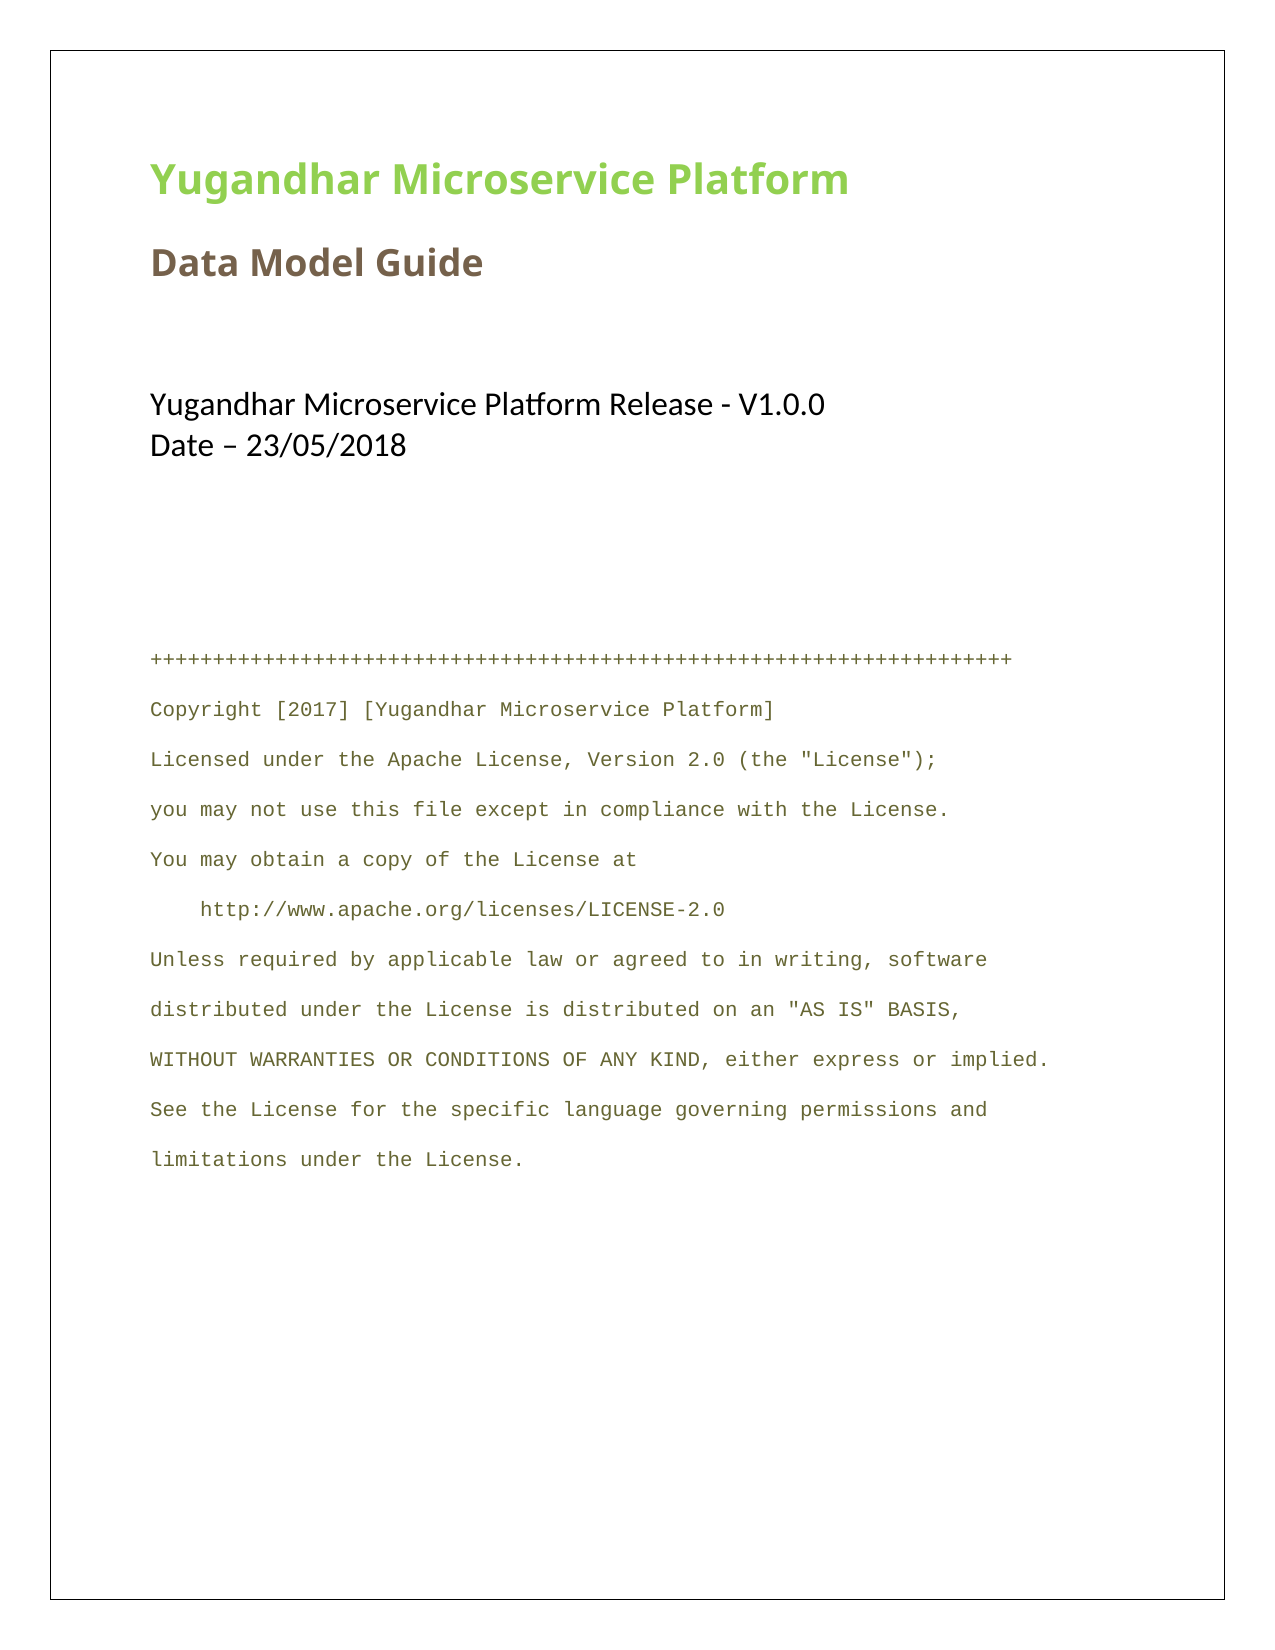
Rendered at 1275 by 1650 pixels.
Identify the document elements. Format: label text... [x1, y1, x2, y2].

text Data Model Guide [150, 236, 1125, 287]
text See the License for the specific language governing permissions and limitations under the License. [150, 1073, 1125, 1173]
text Copyright [2017] [Yugandhar Microservice Platform] [150, 673, 1125, 723]
text Yugandhar Microservice Platform [150, 150, 1125, 207]
text Licensed under the Apache License, Version 2.0 (the "License"); [150, 723, 1125, 773]
text Unless required by applicable law or agreed to in writing, software distributed under the License is distributed on an "AS IS" BASIS, [150, 923, 1125, 1023]
text Yugandhar Microservice Platform Release - V1.0.0 [150, 383, 1125, 424]
text You may obtain a copy of the License at [150, 823, 1125, 873]
text Date – 23/05/2018 [150, 424, 1125, 464]
text you may not use this file except in compliance with the License. [150, 773, 1125, 823]
text WITHOUT WARRANTIES OR CONDITIONS OF ANY KIND, either express or implied. [150, 1023, 1125, 1073]
text +++++++++++++++++++++++++++++++++++++++++++++++++++++++++++++++++++++ [150, 623, 1125, 673]
text http://www.apache.org/licenses/LICENSE-2.0 [150, 873, 1125, 923]
